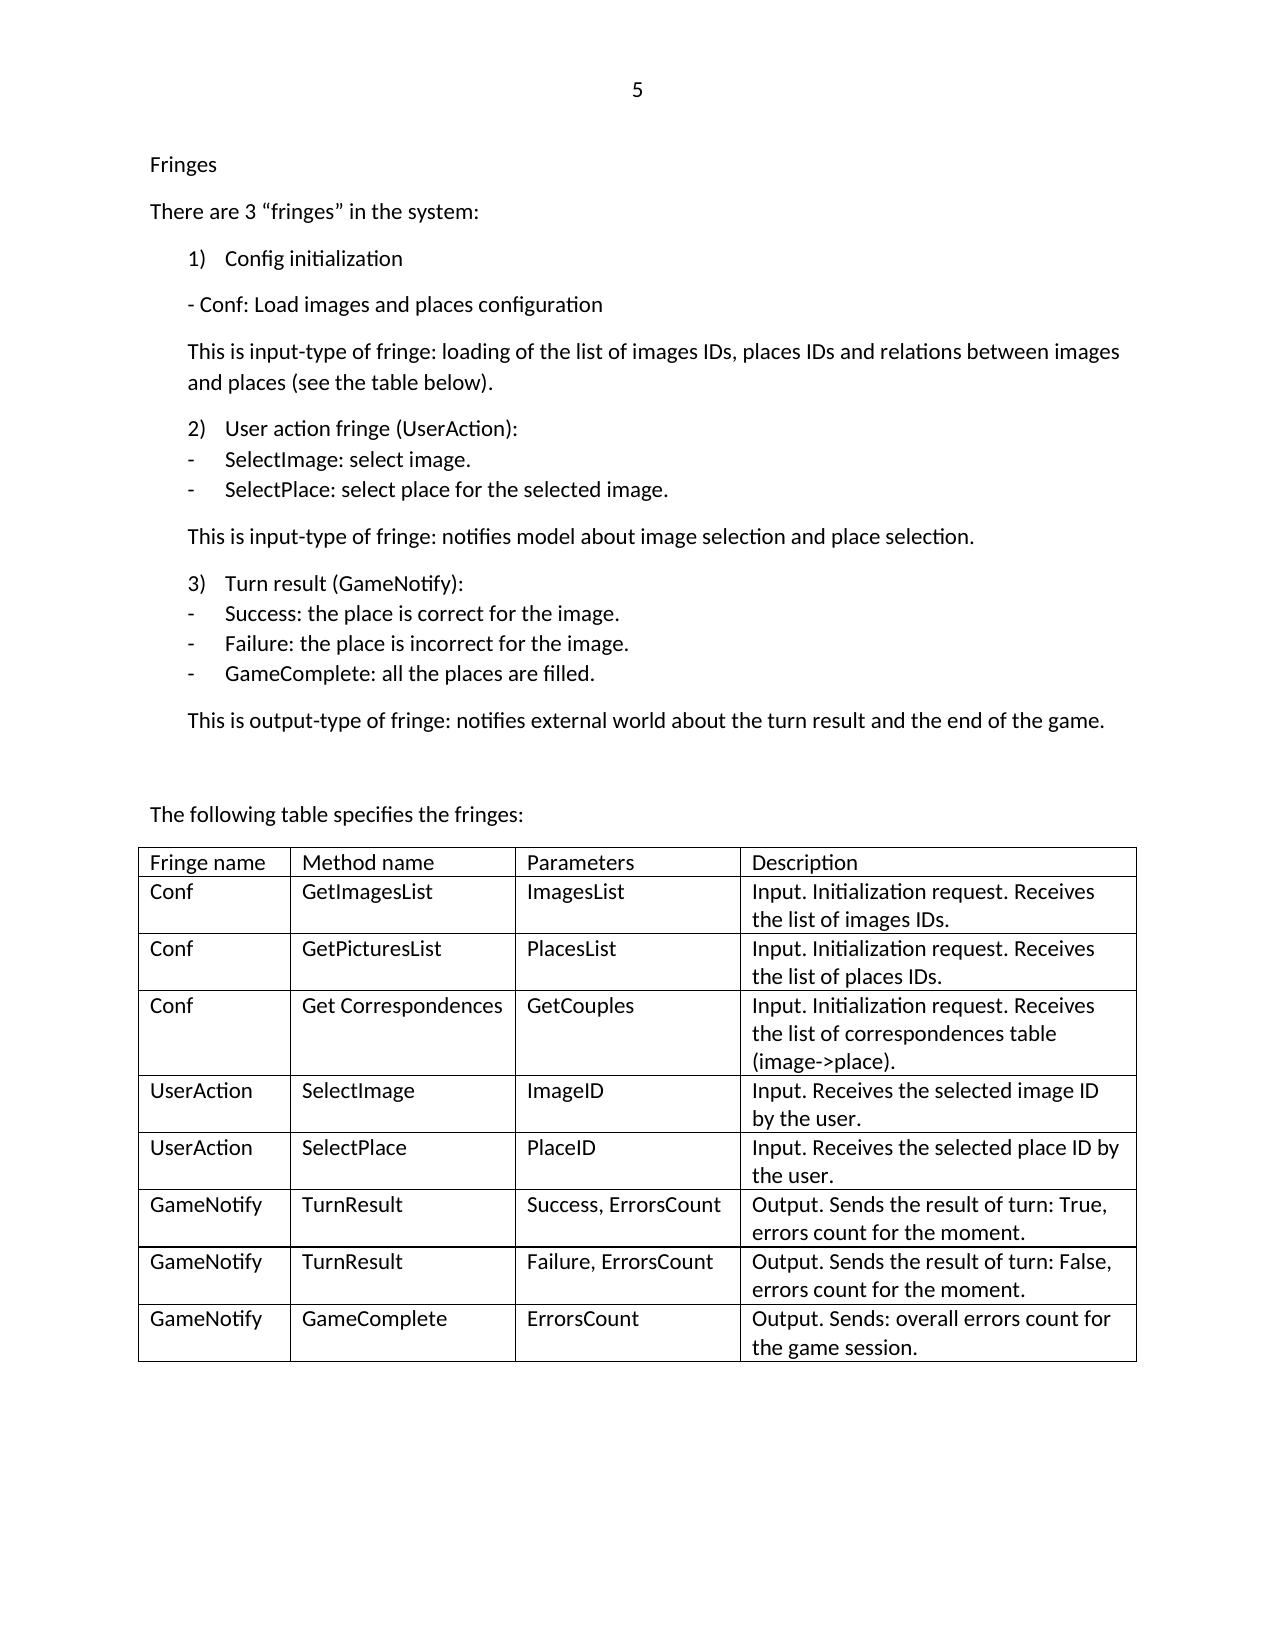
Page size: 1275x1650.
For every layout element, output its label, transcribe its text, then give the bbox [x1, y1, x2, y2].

table_cell TurnResult [291, 1190, 515, 1246]
table_cell GameNotify [139, 1248, 290, 1303]
text This is output-type of fringe: notifies external world about the turn result and the end of the game. [150, 706, 1125, 734]
list Failure: the place is incorrect for the image. [187, 629, 1125, 657]
table_cell Conf [139, 877, 290, 933]
list SelectPlace: select place for the selected image. [187, 475, 1125, 503]
table_cell Failure, ErrorsCount [516, 1248, 740, 1303]
list User action fringe (UserAction): [187, 414, 1125, 443]
table_cell Output. Sends the result of turn: True, errors count for the moment. [741, 1190, 1136, 1246]
table_cell GetCouples [516, 991, 740, 1075]
table_cell GameNotify [139, 1305, 290, 1361]
table_cell PlaceID [516, 1133, 740, 1189]
text The following table specifies the fringes: [150, 800, 1125, 828]
table_cell SelectPlace [291, 1133, 515, 1189]
list Config initialization [187, 244, 1125, 272]
table_cell Get Correspondences [291, 991, 515, 1075]
table_cell GetImagesList [291, 877, 515, 933]
table_cell UserAction [139, 1076, 290, 1132]
subtitle Fringes [150, 150, 1125, 178]
table_header Fringe name [139, 848, 290, 876]
table_cell GameComplete [291, 1305, 515, 1361]
table_cell GameNotify [139, 1190, 290, 1246]
table_cell Input. Initialization request. Receives the list of images IDs. [741, 877, 1136, 933]
table_header Method name [291, 848, 515, 876]
list GameComplete: all the places are filled. [187, 659, 1125, 687]
list SelectImage: select image. [187, 445, 1125, 473]
table_cell TurnResult [291, 1248, 515, 1303]
text This is input-type of fringe: notifies model about image selection and place selection. [150, 522, 1125, 550]
table_cell SelectImage [291, 1076, 515, 1132]
table_cell ImageID [516, 1076, 740, 1132]
table_cell GetPicturesList [291, 934, 515, 990]
list Turn result (GameNotify): [187, 569, 1125, 597]
table_cell UserAction [139, 1133, 290, 1189]
text - Conf: Load images and places configuration [187, 291, 1125, 319]
table_header Description [741, 848, 1136, 876]
list Success: the place is correct for the image. [187, 599, 1125, 627]
table_header Parameters [516, 848, 740, 876]
table_cell PlacesList [516, 934, 740, 990]
table_cell ErrorsCount [516, 1305, 740, 1361]
table_cell Conf [139, 991, 290, 1075]
table_cell Input. Initialization request. Receives the list of places IDs. [741, 934, 1136, 990]
table_cell Success, ErrorsCount [516, 1190, 740, 1246]
table_cell Output. Sends the result of turn: False, errors count for the moment. [741, 1248, 1136, 1303]
text This is input-type of fringe: loading of the list of images IDs, places IDs and relations between images and places (see the table below). [187, 337, 1125, 396]
table_cell Input. Initialization request. Receives the list of correspondences table (image->place). [741, 991, 1136, 1075]
table_cell ImagesList [516, 877, 740, 933]
table_cell Output. Sends: overall errors count for the game session. [741, 1305, 1136, 1361]
table_cell Input. Receives the selected place ID by the user. [741, 1133, 1136, 1189]
table_cell Conf [139, 934, 290, 990]
table_cell Input. Receives the selected image ID by the user. [741, 1076, 1136, 1132]
text There are 3 “fringes” in the system: [150, 197, 1125, 225]
